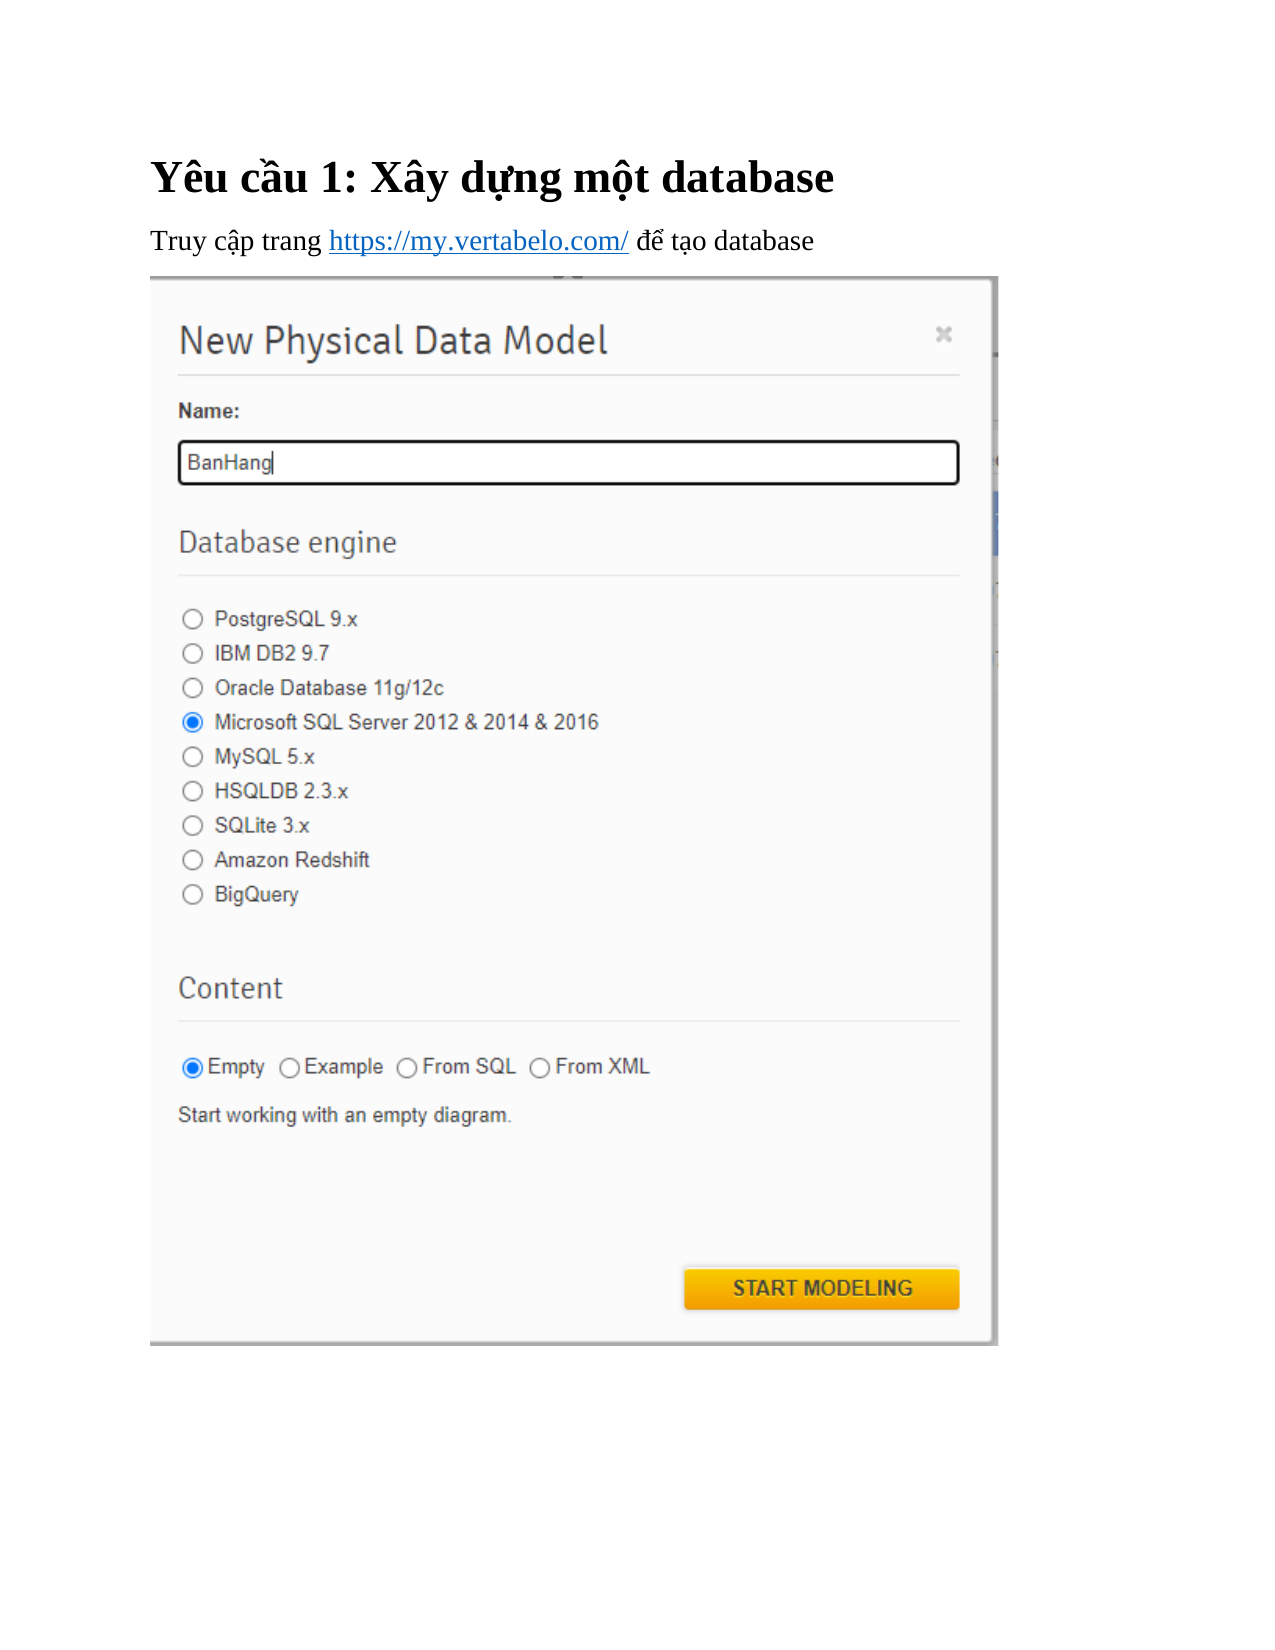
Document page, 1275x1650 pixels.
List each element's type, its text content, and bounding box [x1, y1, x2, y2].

picture [150, 276, 999, 1346]
text Yêu cầu 1: Xây dựng một database [150, 150, 1125, 203]
text Truy cập trang https://my.vertabelo.com/ để tạo database [150, 223, 1125, 257]
